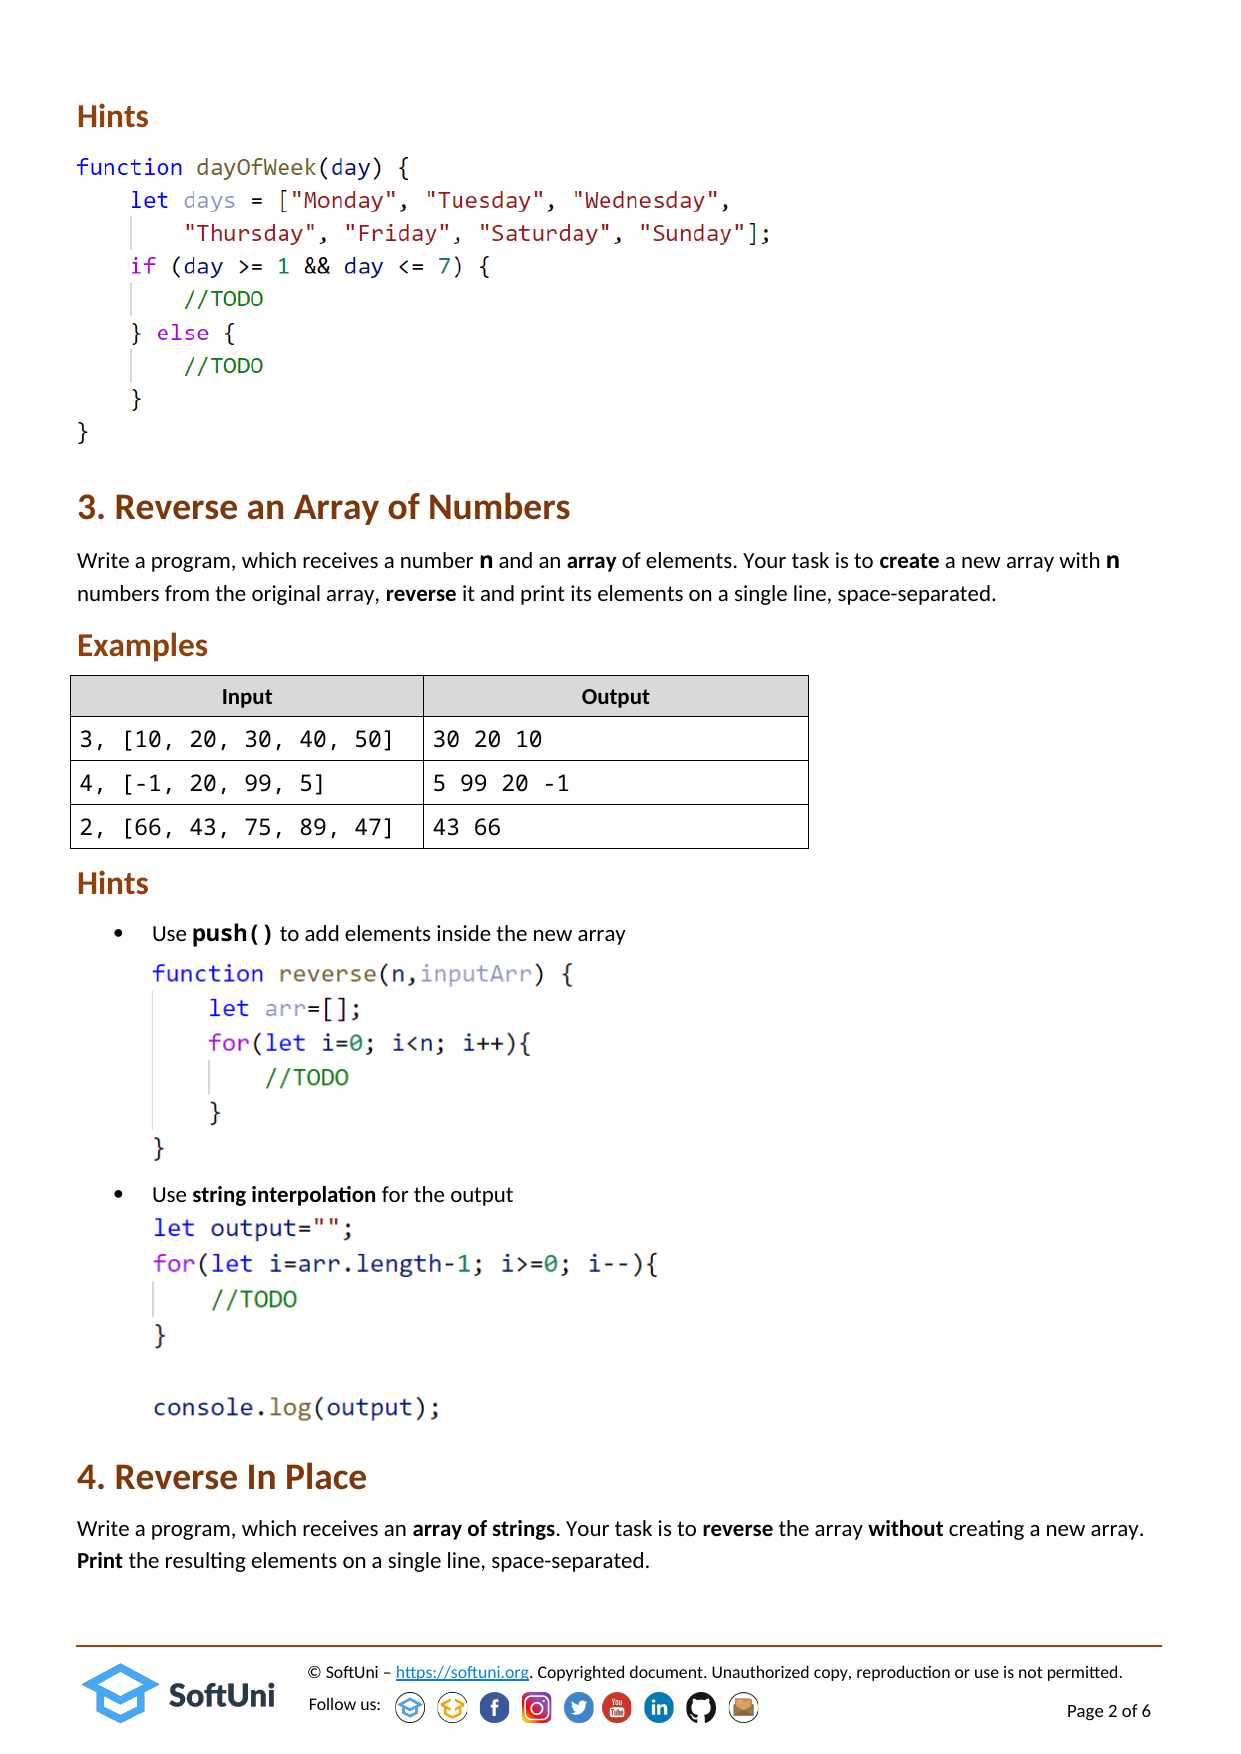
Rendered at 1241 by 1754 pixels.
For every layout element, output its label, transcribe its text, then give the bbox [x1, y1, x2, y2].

list Use push() to add elements inside the new array [114, 917, 1163, 948]
table_cell 4, [-1, 20, 99, 5] [71, 761, 423, 804]
picture [75, 1658, 281, 1729]
picture [151, 1212, 675, 1429]
picture [76, 150, 812, 458]
picture [728, 1692, 759, 1723]
picture [665, 1714, 674, 1723]
list Use string interpolation for the output [114, 1180, 1163, 1208]
picture [395, 1692, 425, 1723]
table_cell 3, [10, 20, 30, 40, 50] [71, 717, 423, 760]
table_header Output [424, 676, 808, 716]
picture [686, 1692, 716, 1723]
subtitle Hints [77, 862, 1163, 902]
table_header Input [71, 676, 423, 716]
picture [602, 1692, 632, 1723]
picture [644, 1714, 653, 1723]
subtitle Reverse an Array of Numbers [77, 483, 1163, 528]
picture [479, 1692, 510, 1723]
subtitle Hints [77, 95, 1163, 136]
picture [658, 1705, 667, 1714]
picture [437, 1692, 468, 1723]
subtitle Reverse In Place [77, 1453, 1163, 1499]
subtitle Examples [77, 624, 1163, 664]
text Write a program, which receives a number n and an array of elements. Your task is to create a new array with n numbers from the original array, reverse it and print its elements on a single line, space-separated. [77, 544, 1163, 607]
table_cell 5 99 20 -1 [424, 761, 808, 804]
table_cell 30 20 10 [424, 717, 808, 760]
text Write a program, which receives an array of strings. Your task is to reverse the array without creating a new array. Print the resulting elements on a single line, space-separated. [77, 1514, 1163, 1574]
picture [644, 1692, 653, 1701]
table_cell 2, [66, 43, 75, 89, 47] [71, 805, 423, 848]
picture [522, 1692, 552, 1723]
picture [665, 1692, 674, 1701]
picture [564, 1692, 594, 1723]
table_cell 43 66 [424, 805, 808, 848]
picture [151, 952, 600, 1176]
